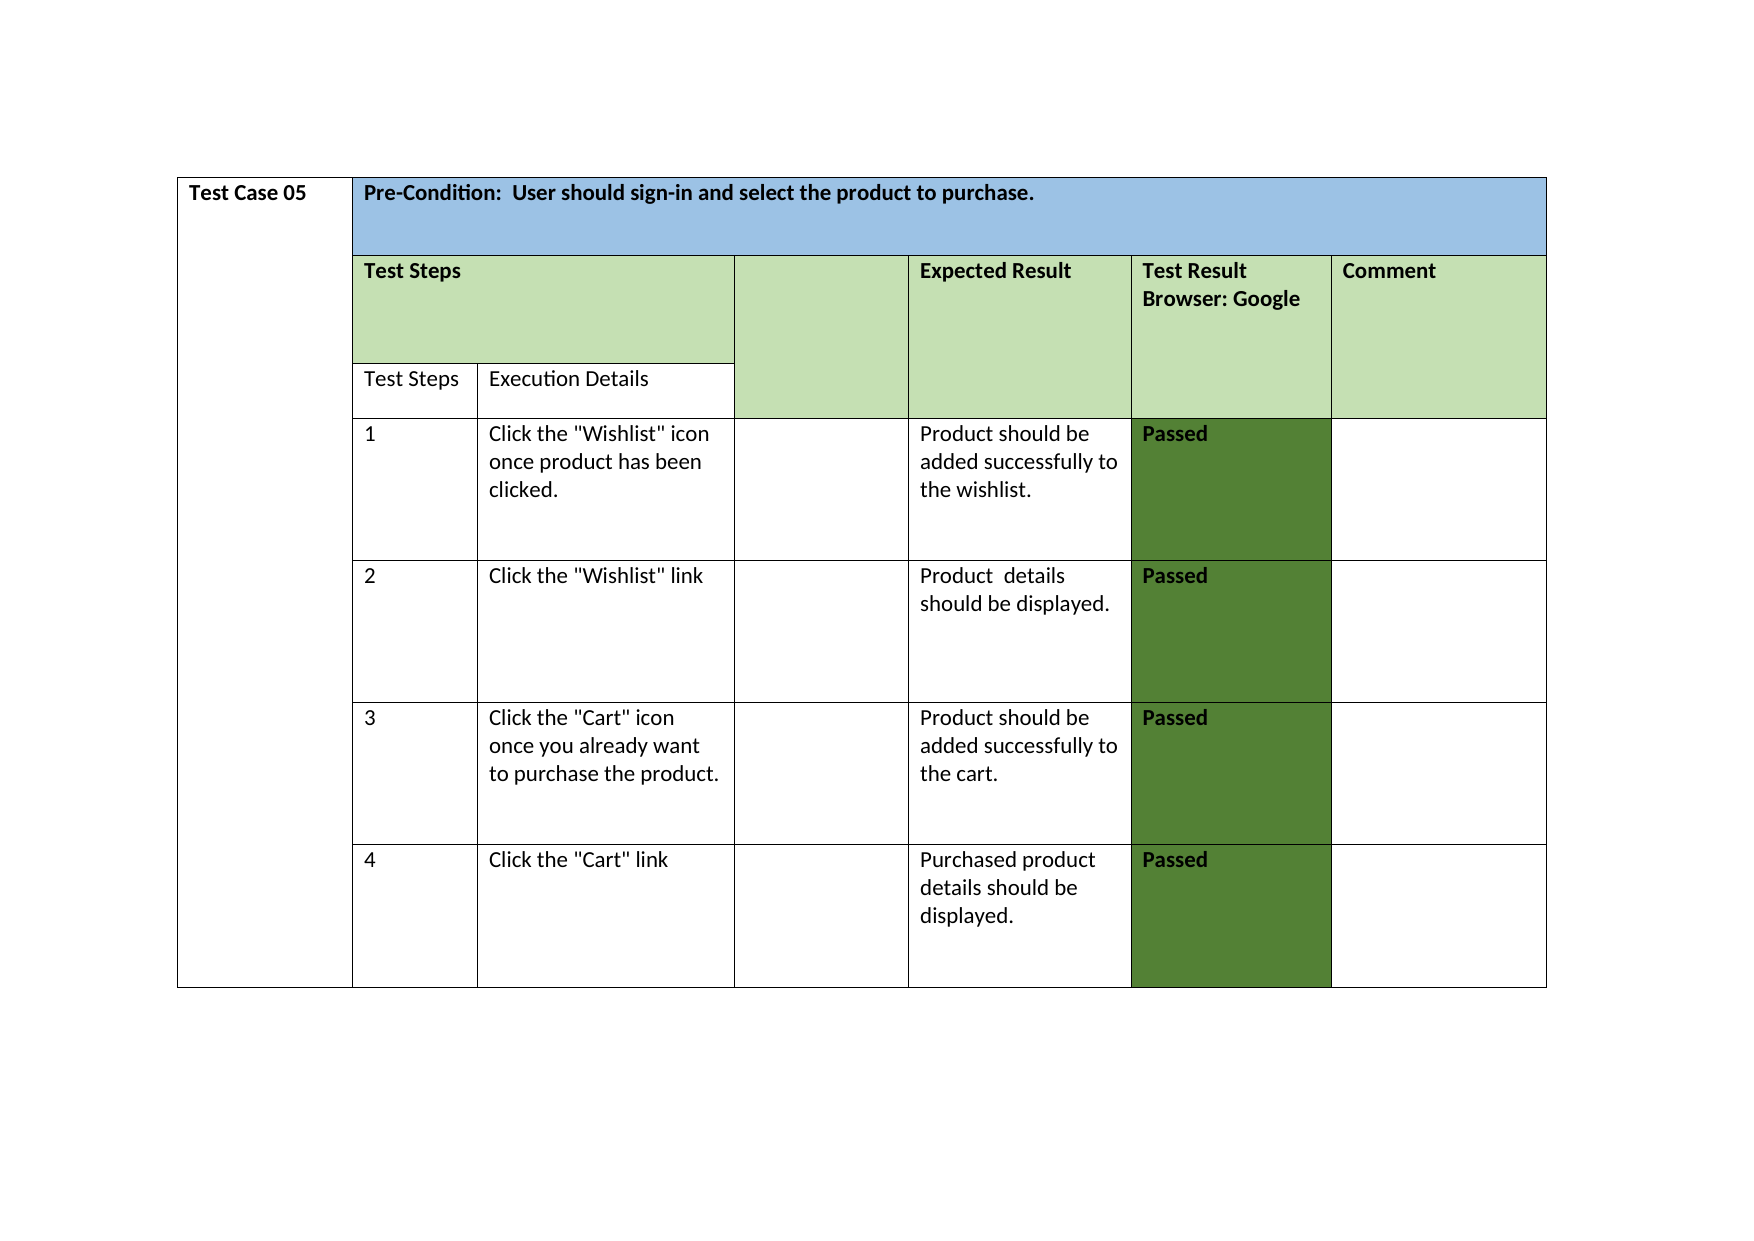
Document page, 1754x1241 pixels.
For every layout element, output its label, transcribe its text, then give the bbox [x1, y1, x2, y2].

table_cell Product should be added successfully to the cart. [909, 703, 1131, 844]
table_cell Purchased product details should be displayed. [909, 845, 1131, 987]
table_cell [735, 256, 908, 418]
table_cell Test Result Browser: Google [1132, 256, 1331, 418]
table_cell Product details should be displayed. [909, 561, 1131, 702]
table_cell 1 [353, 419, 477, 560]
table_cell Passed [1132, 419, 1331, 560]
table_cell Passed [1132, 845, 1331, 987]
table_cell Passed [1132, 561, 1331, 702]
table_cell [735, 561, 908, 702]
table_cell [1332, 703, 1546, 844]
table_cell [1332, 845, 1546, 987]
table_cell Click the "Wishlist" icon once product has been clicked. [478, 419, 734, 560]
table_cell Pre-Condition: User should sign-in and select the product to purchase. [353, 178, 1546, 255]
table_cell Expected Result [909, 256, 1131, 418]
table_cell [735, 419, 908, 560]
table_cell Click the "Cart" link [478, 845, 734, 987]
table_cell Test Steps [353, 256, 734, 363]
table_cell [735, 703, 908, 844]
table_cell Product should be added successfully to the wishlist. [909, 419, 1131, 560]
table_cell Passed [1132, 703, 1331, 844]
table_cell Click the "Cart" icon once you already want to purchase the product. [478, 703, 734, 844]
table_cell Execution Details [478, 364, 734, 418]
table_cell Comment [1332, 256, 1546, 418]
table_cell Test Case 05 [178, 178, 352, 987]
table_cell [735, 845, 908, 987]
table_cell [1332, 419, 1546, 560]
table_cell Test Steps [353, 364, 477, 418]
table_cell Click the "Wishlist" link [478, 561, 734, 702]
table_cell 4 [353, 845, 477, 987]
table_cell 3 [353, 703, 477, 844]
table_cell [1332, 561, 1546, 702]
table_cell 2 [353, 561, 477, 702]
